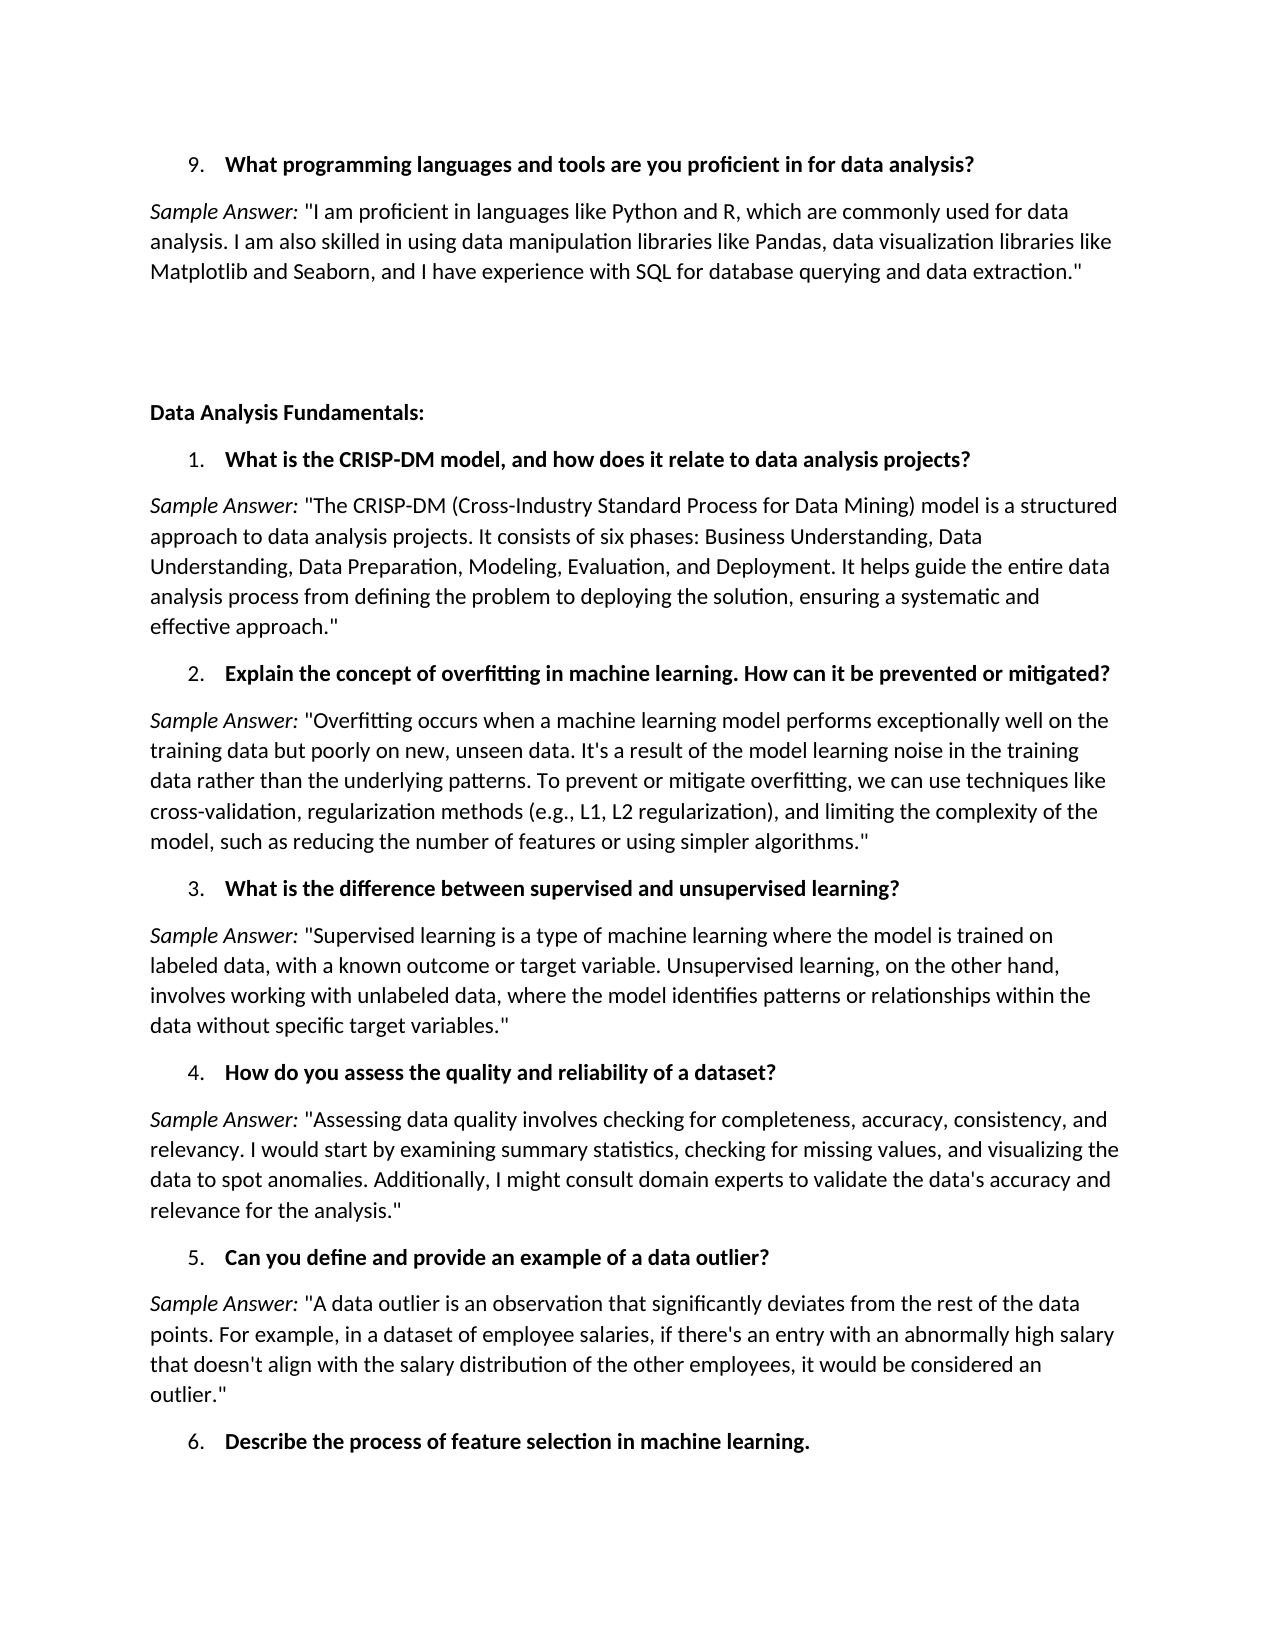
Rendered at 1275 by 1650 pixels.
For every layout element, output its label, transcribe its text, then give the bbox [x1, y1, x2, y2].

list Can you define and provide an example of a data outlier? [187, 1243, 1125, 1271]
text Data Analysis Fundamentals: [150, 398, 1125, 426]
text Sample Answer: "Supervised learning is a type of machine learning where the model is trained on labeled data, with a known outcome or target variable. Unsupervised learning, on the other hand, involves working with unlabeled data, where the model identifies patterns or relationships within the data without specific target variables." [150, 921, 1125, 1039]
text Sample Answer: "The CRISP-DM (Cross-Industry Standard Process for Data Mining) model is a structured approach to data analysis projects. It consists of six phases: Business Understanding, Data Understanding, Data Preparation, Modeling, Evaluation, and Deployment. It helps guide the entire data analysis process from defining the problem to deploying the solution, ensuring a systematic and effective approach." [150, 492, 1125, 641]
list What is the CRISP-DM model, and how does it relate to data analysis projects? [187, 445, 1125, 473]
list What programming languages and tools are you proficient in for data analysis? [187, 150, 1125, 178]
list How do you assess the quality and reliability of a dataset? [187, 1058, 1125, 1086]
text Sample Answer: "A data outlier is an observation that significantly deviates from the rest of the data points. For example, in a dataset of employee salaries, if there's an entry with an abnormally high salary that doesn't align with the salary distribution of the other employees, it would be considered an outlier." [150, 1289, 1125, 1408]
text Sample Answer: "I am proficient in languages like Python and R, which are commonly used for data analysis. I am also skilled in using data manipulation libraries like Pandas, data visualization libraries like Matplotlib and Seaborn, and I have experience with SQL for database querying and data extraction." [150, 197, 1125, 285]
list What is the difference between supervised and unsupervised learning? [187, 874, 1125, 902]
text Sample Answer: "Overfitting occurs when a machine learning model performs exceptionally well on the training data but poorly on new, unseen data. It's a result of the model learning noise in the training data rather than the underlying patterns. To prevent or mitigate overfitting, we can use techniques like cross-validation, regularization methods (e.g., L1, L2 regularization), and limiting the complexity of the model, such as reducing the number of features or using simpler algorithms." [150, 706, 1125, 855]
list Describe the process of feature selection in machine learning. [187, 1427, 1125, 1455]
text Sample Answer: "Assessing data quality involves checking for completeness, accuracy, consistency, and relevancy. I would start by examining summary statistics, checking for missing values, and visualizing the data to spot anomalies. Additionally, I might consult domain experts to validate the data's accuracy and relevance for the analysis." [150, 1105, 1125, 1224]
list Explain the concept of overfitting in machine learning. How can it be prevented or mitigated? [187, 659, 1125, 687]
